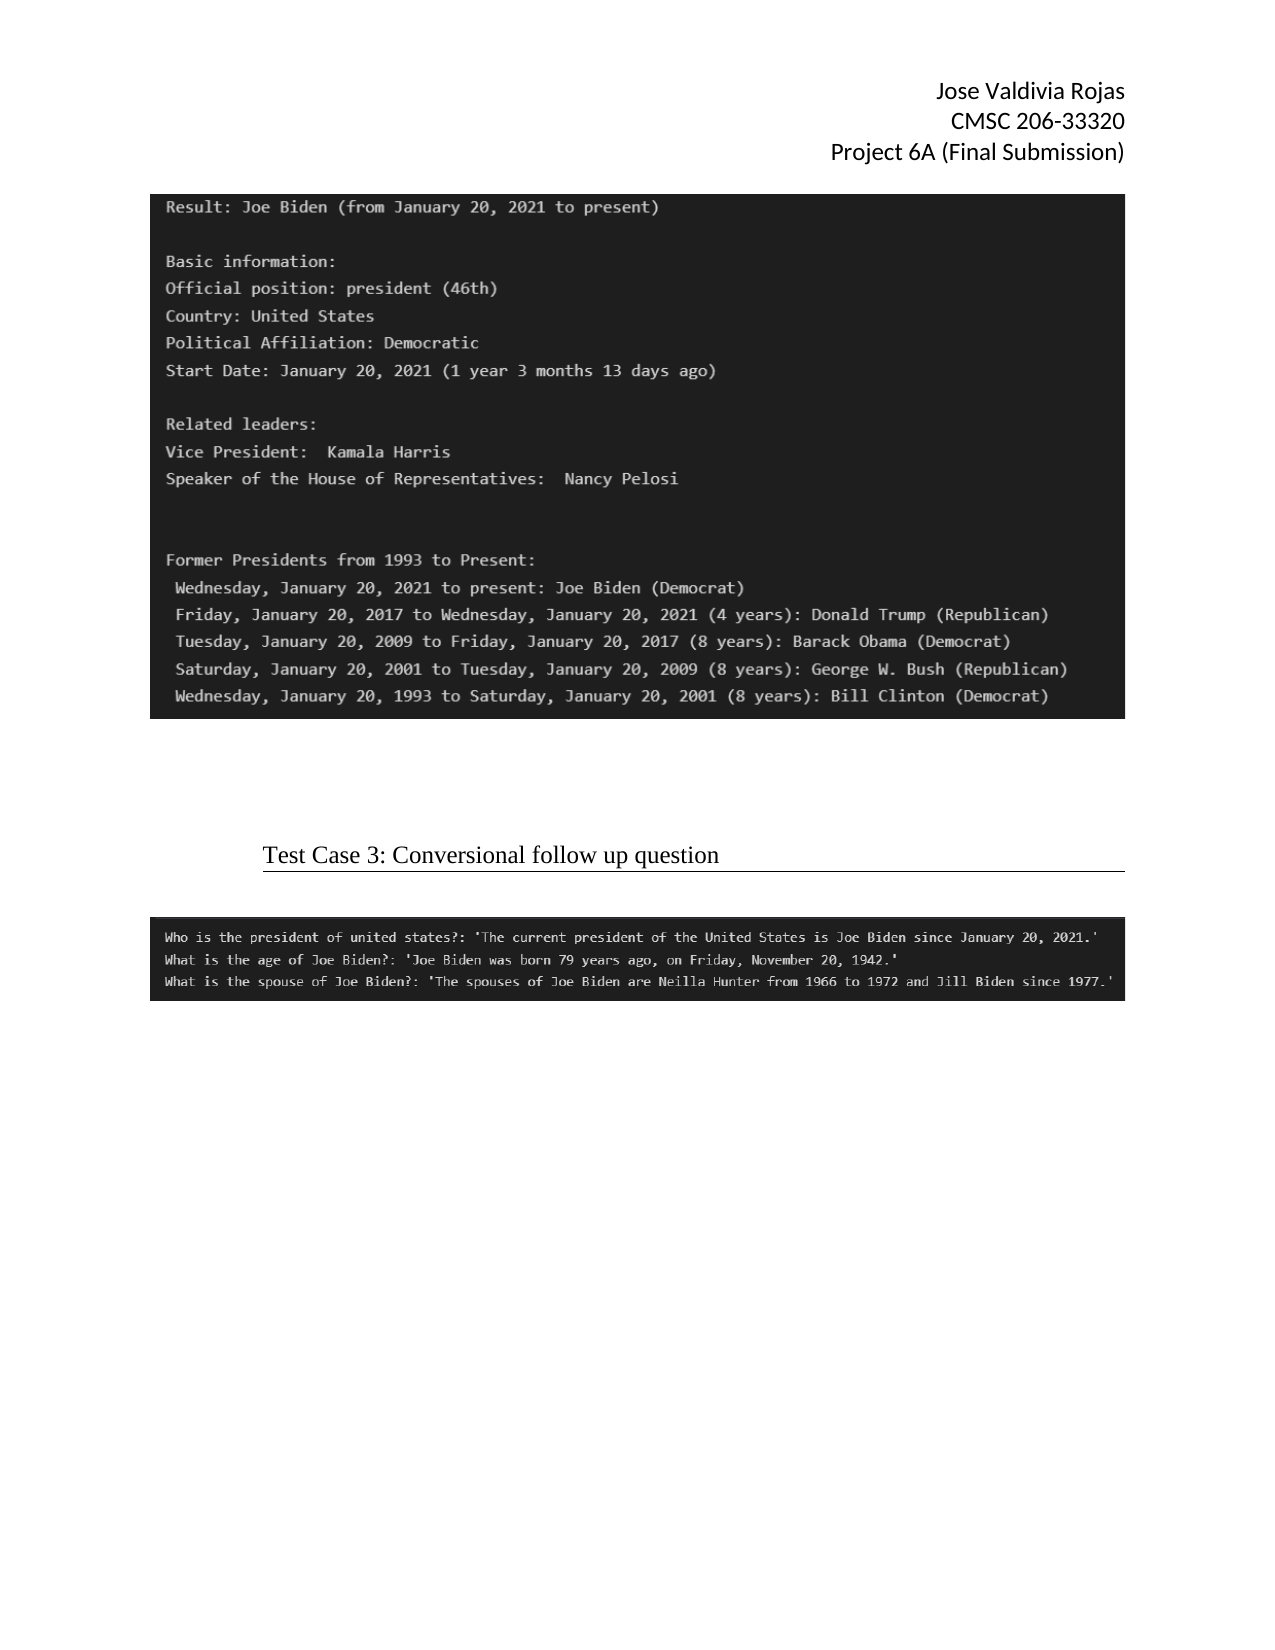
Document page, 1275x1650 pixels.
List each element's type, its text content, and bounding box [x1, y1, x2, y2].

picture [150, 917, 1125, 1001]
picture [150, 194, 1125, 719]
list Test Case 3: Conversional follow up question [262, 840, 1125, 872]
